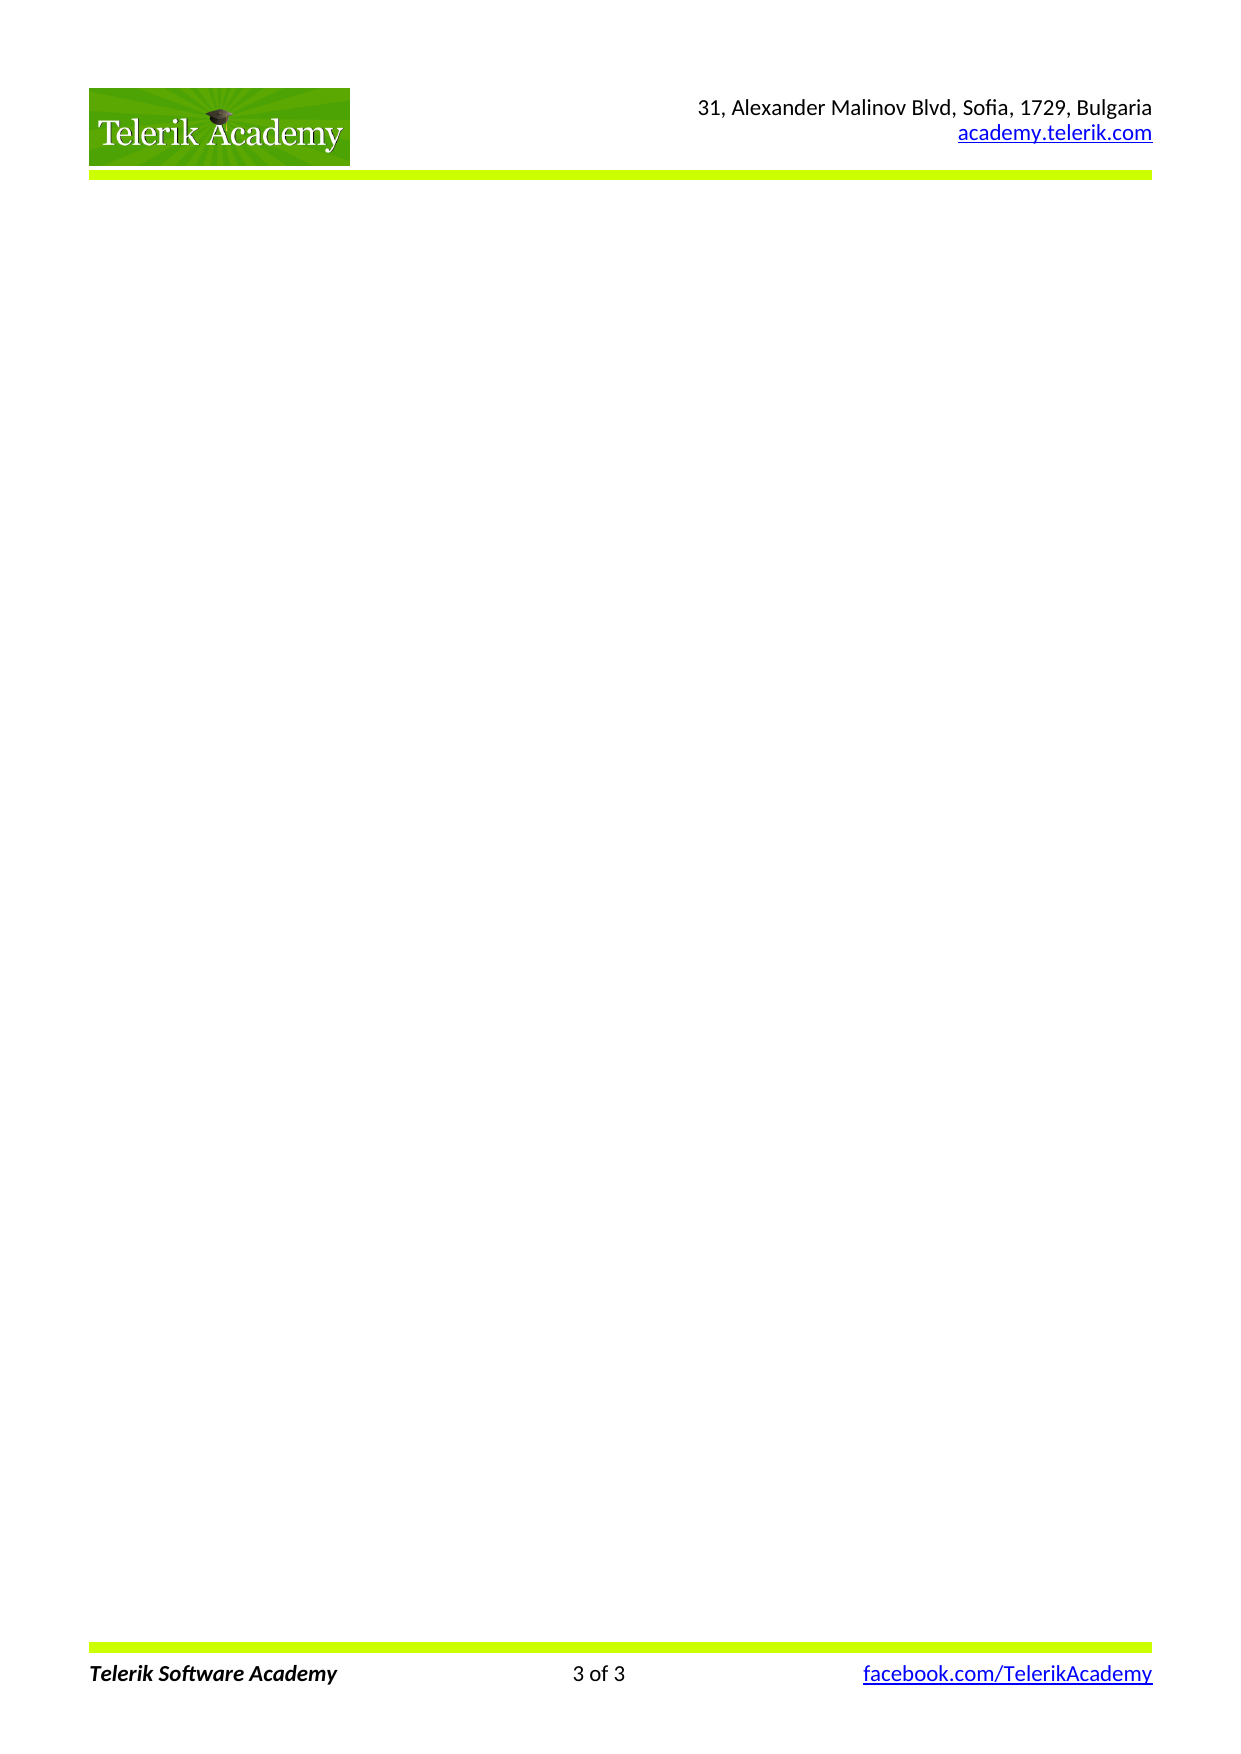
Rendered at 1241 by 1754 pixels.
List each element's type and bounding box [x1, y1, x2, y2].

picture [89, 88, 350, 166]
